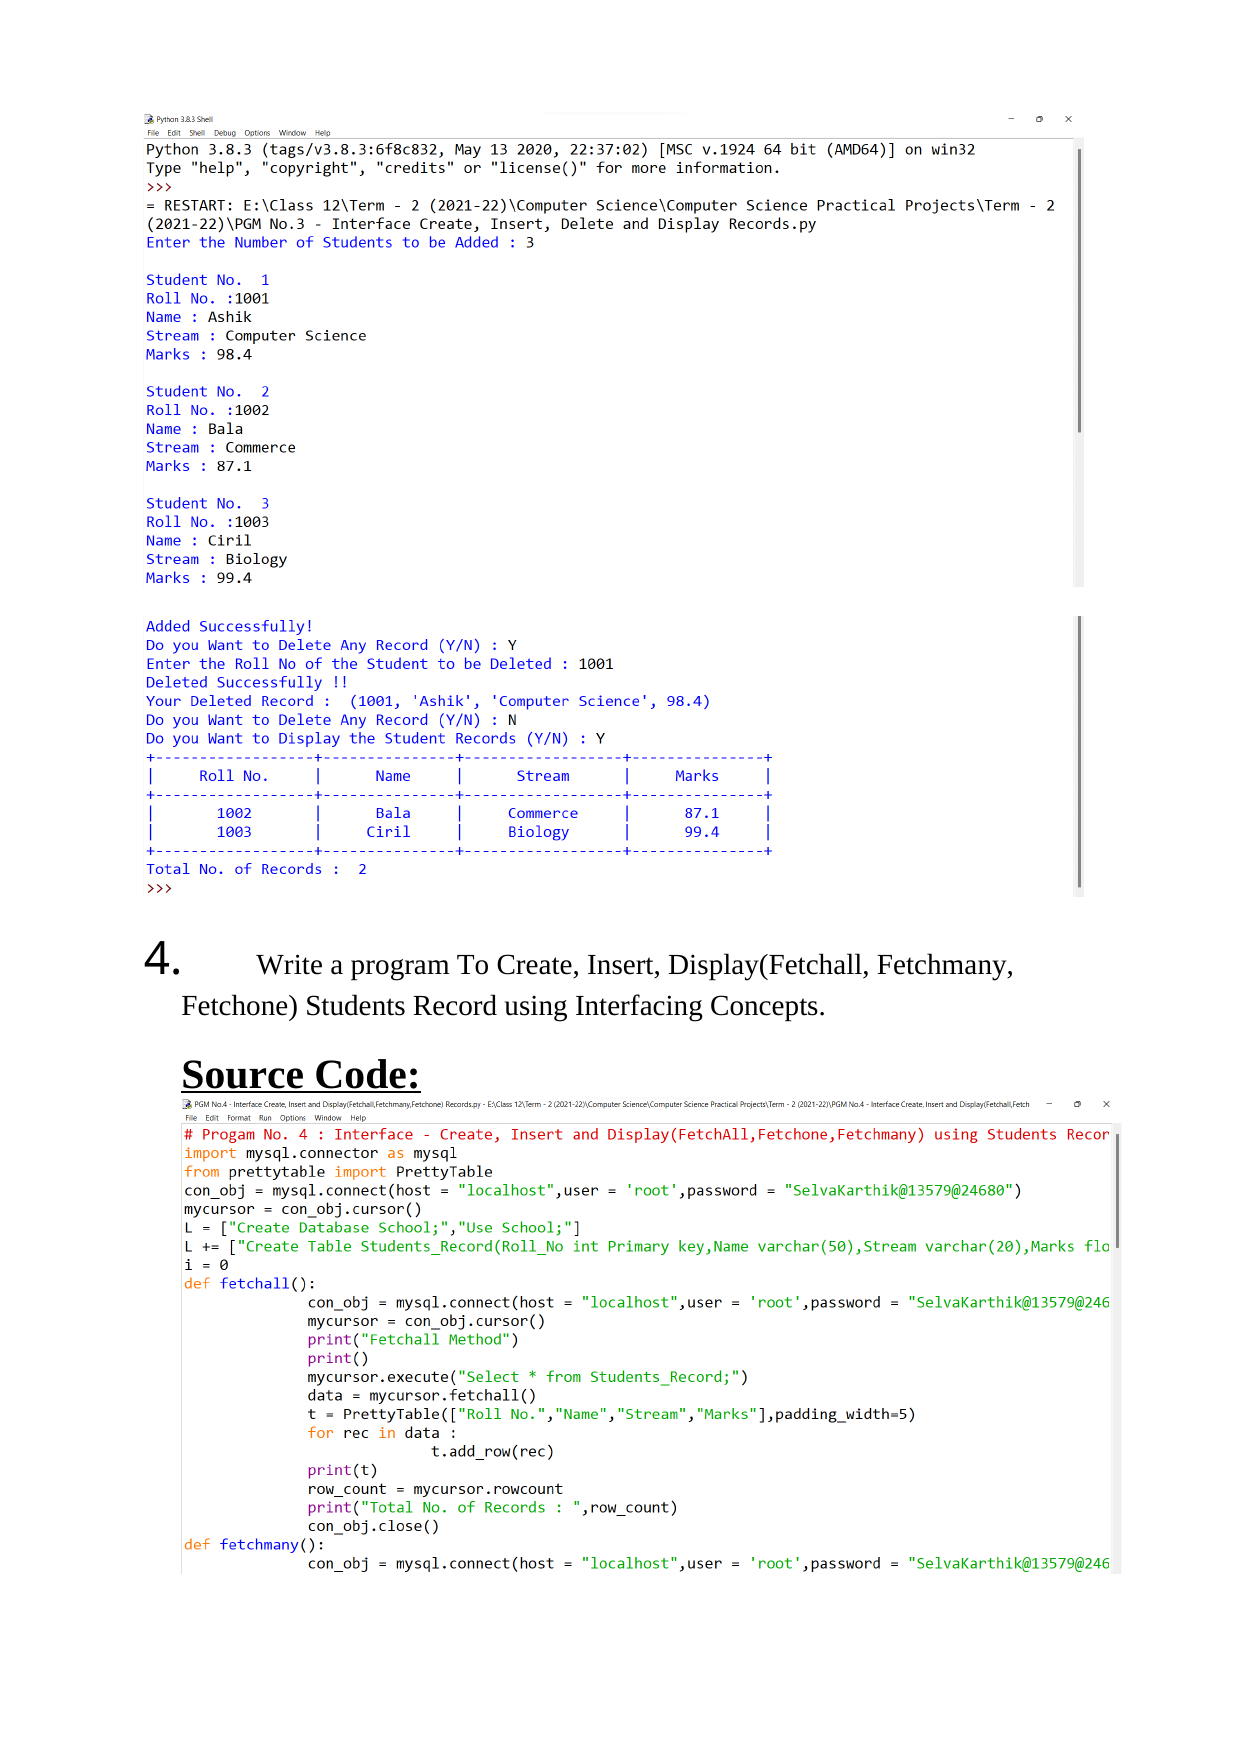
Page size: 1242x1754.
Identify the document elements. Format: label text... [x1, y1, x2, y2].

picture [143, 616, 1084, 897]
list Write a program To Create, Insert, Display(Fetchall, Fetchmany, Fetchone) Students Record using Interfacing Concepts. [144, 926, 1114, 1021]
picture [143, 112, 1084, 587]
picture [181, 1097, 1122, 1574]
list Source Code: [181, 1049, 1114, 1097]
